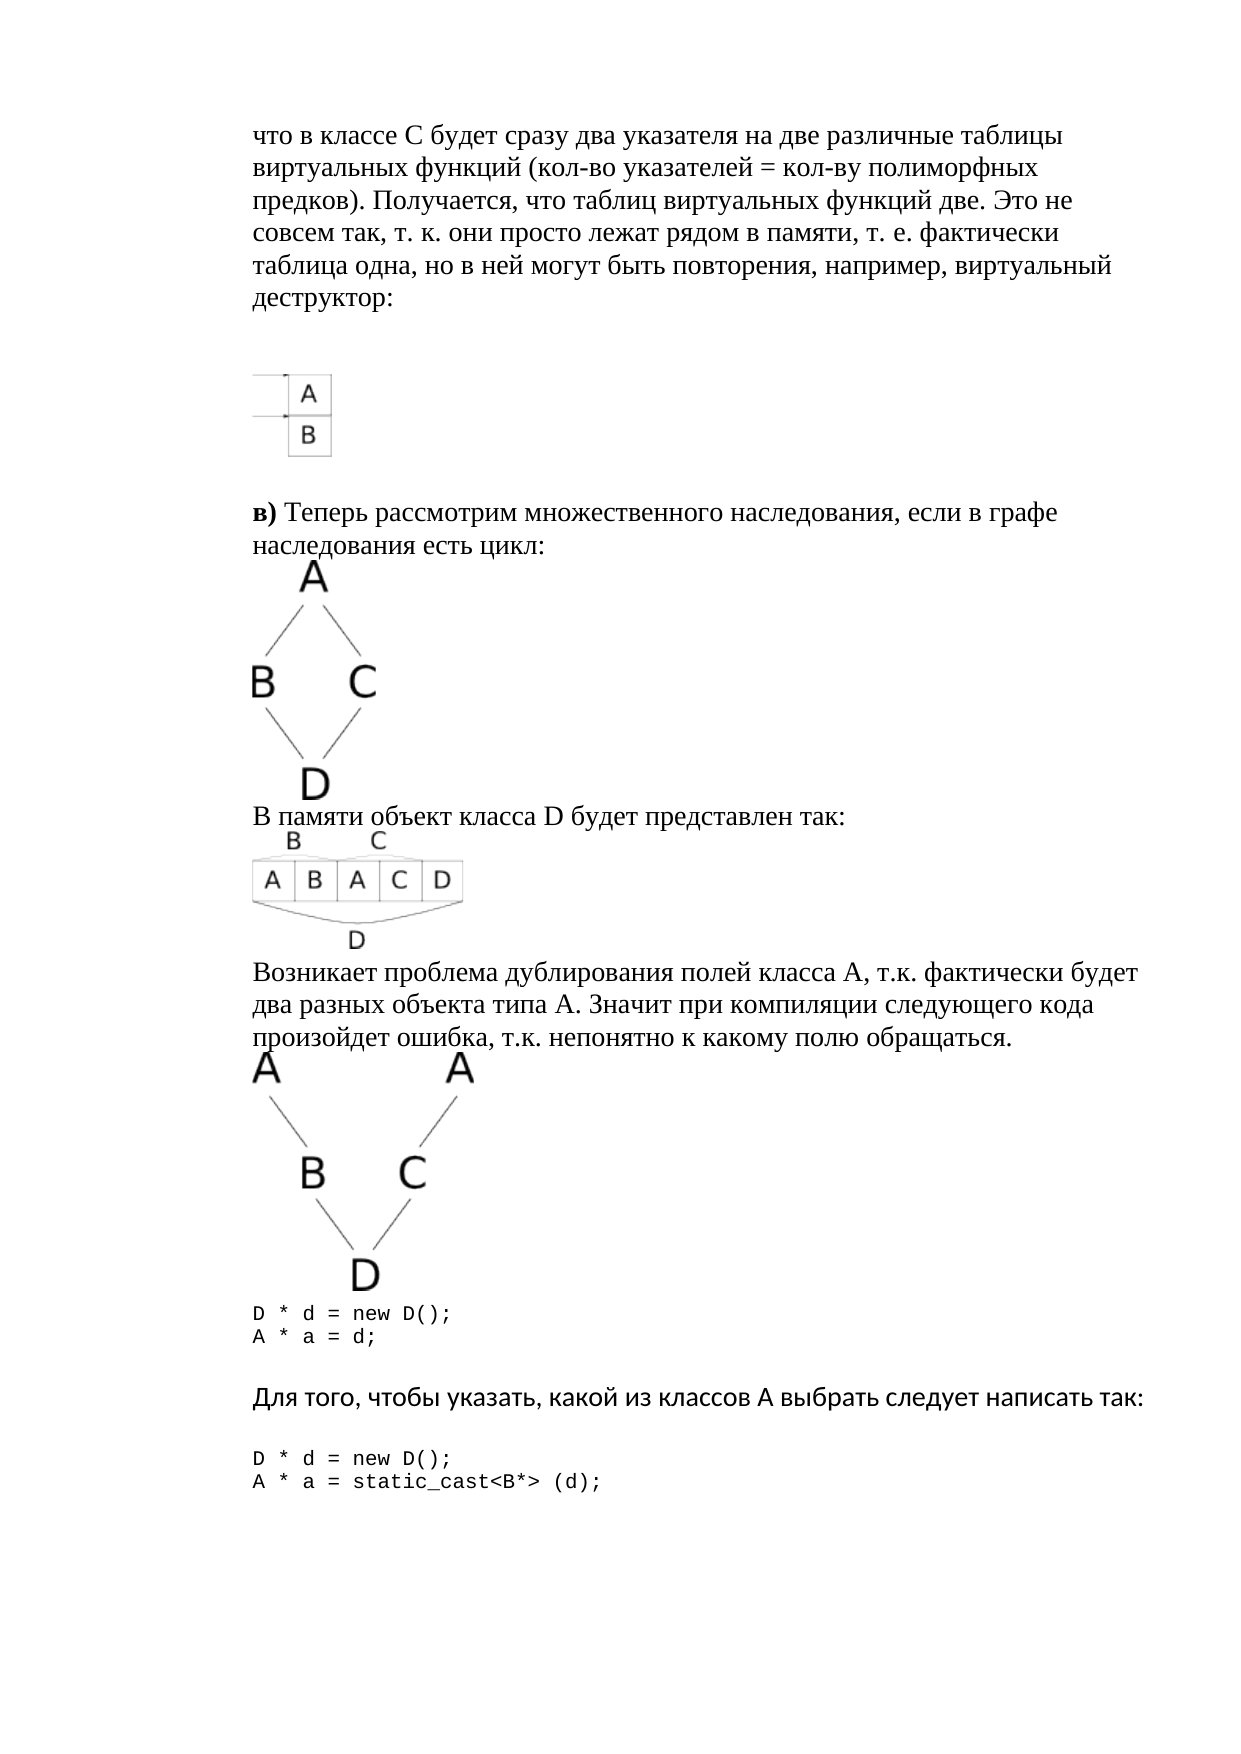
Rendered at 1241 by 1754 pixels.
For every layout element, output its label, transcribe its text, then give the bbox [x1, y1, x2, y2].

picture [252, 374, 332, 457]
picture [252, 831, 464, 949]
text D * d = new D(); [252, 1448, 1152, 1472]
picture [252, 1052, 474, 1291]
text D * d = new D(); [252, 1303, 1152, 1326]
picture [252, 560, 376, 800]
text A * a = static_cast<B*> (d); [252, 1472, 1152, 1495]
text A * a = d; [252, 1326, 1152, 1350]
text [252, 118, 1152, 312]
text Для того, чтобы указать, какой из классов A выбрать следует написать так: [252, 1379, 1152, 1414]
text в) Теперь рассмотрим множественного наследования, если в графе наследования есть цикл: В памяти объект класса D будет представлен так: Возникает проблема дублирования полей класса A, т.к. фактически будет два разных объекта типа A. Значит при компиляции следующего кода произойдет ошибка, т.к. непонятно к какому полю обращаться. [252, 342, 1152, 1291]
